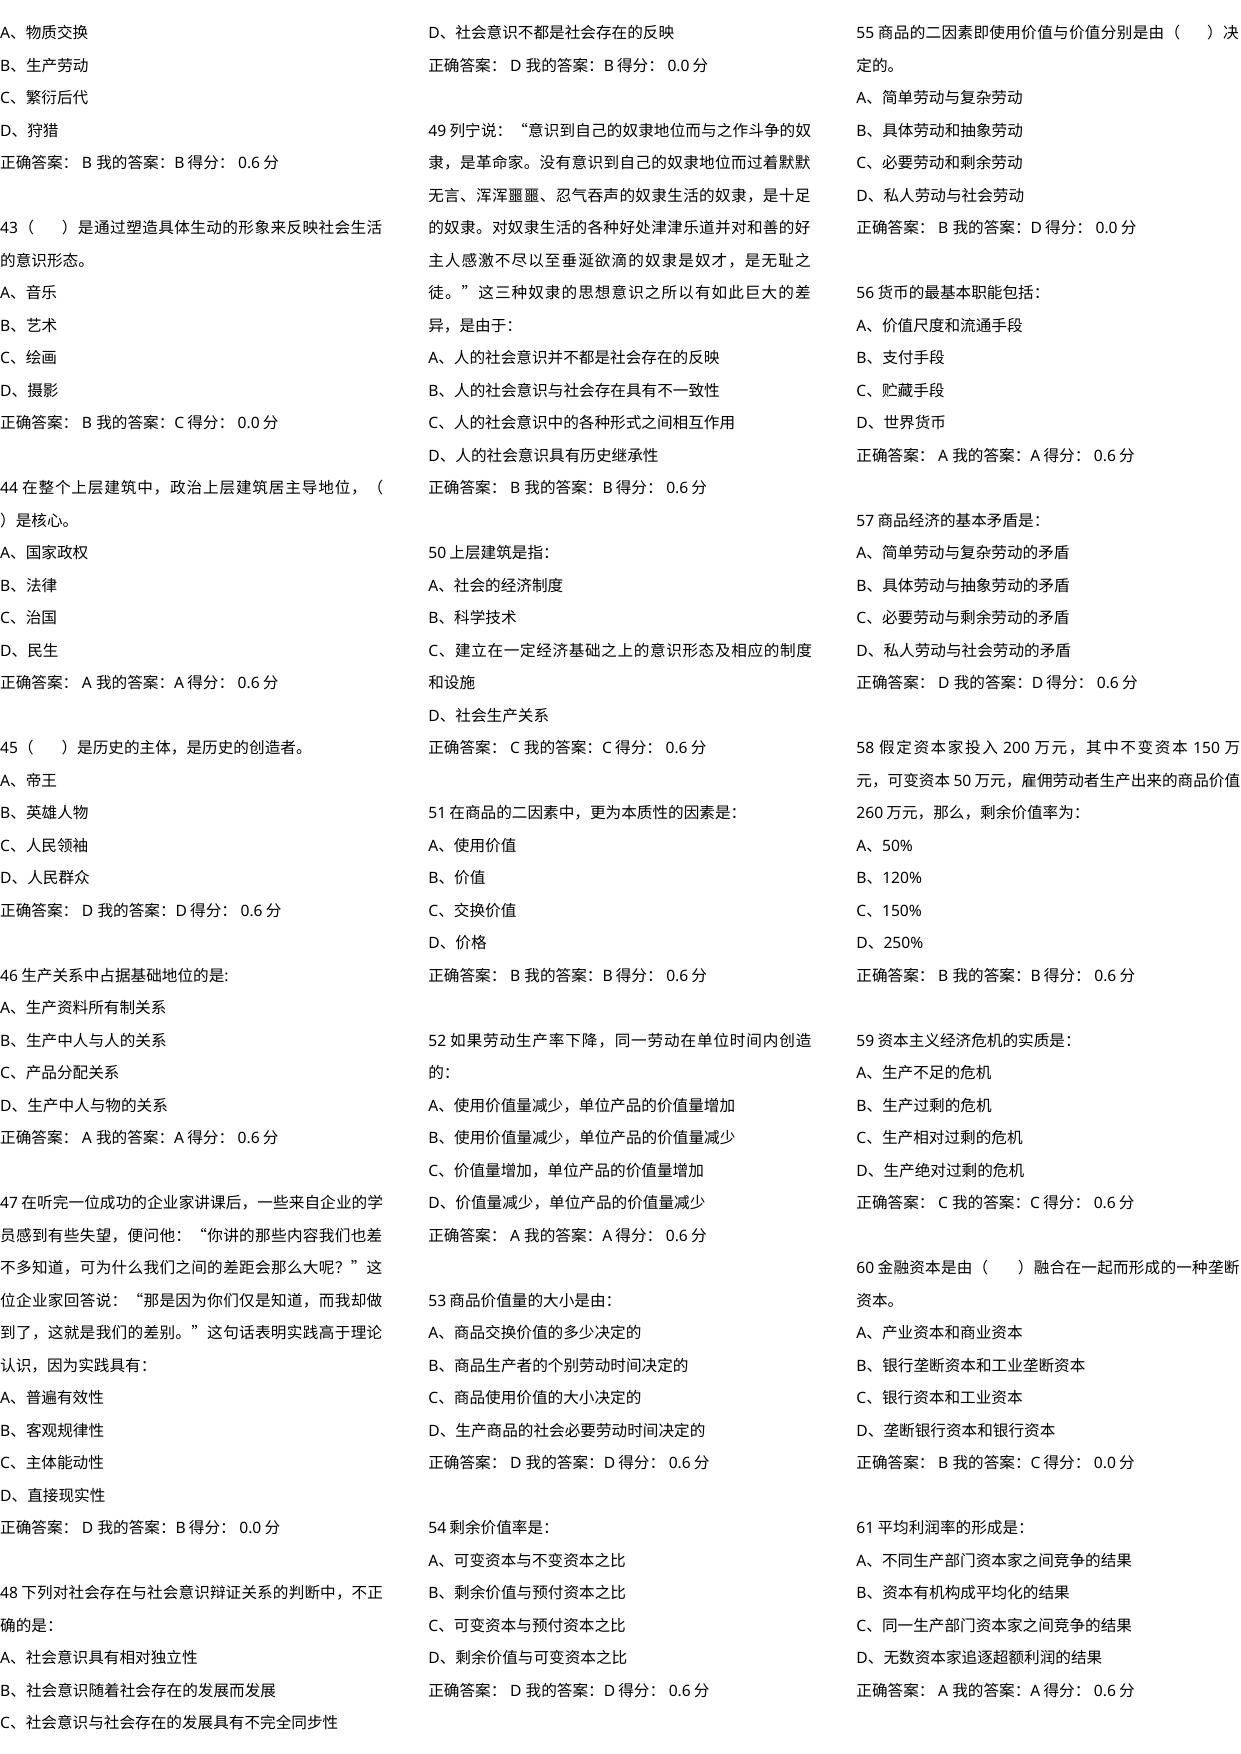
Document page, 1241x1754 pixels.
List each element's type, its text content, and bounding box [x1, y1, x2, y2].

text 正确答案： D 我的答案：B得分： 0.0分 [0, 1511, 384, 1543]
text 47在听完一位成功的企业家讲课后，一些来自企业的学员感到有些失望，便问他：“你讲的那些内容我们也差不多知道，可为什么我们之间的差距会那么大呢？”这位企业家回答说：“那是因为你们仅是知道，而我却做到了，这就是我们的差别。”这句话表明实践高于理论认识，因为实践具有： [0, 1186, 384, 1381]
text B、社会意识随着社会存在的发展而发展 [0, 1673, 384, 1706]
text 53商品价值量的大小是由： [428, 1283, 812, 1316]
text A、不同生产部门资本家之间竞争的结果 [856, 1543, 1240, 1576]
text A、音乐 [0, 276, 384, 308]
text C、交换价值 [428, 893, 812, 926]
text 43（ ）是通过塑造具体生动的形象来反映社会生活的意识形态。 [0, 211, 384, 276]
text B、具体劳动和抽象劳动 [856, 113, 1240, 146]
text 49列宁说：“意识到自己的奴隶地位而与之作斗争的奴隶，是革命家。没有意识到自己的奴隶地位而过着默默无言、浑浑噩噩、忍气吞声的奴隶生活的奴隶，是十足的奴隶。对奴隶生活的各种好处津津乐道并对和善的好主人感激不尽以至垂涎欲滴的奴隶是奴才，是无耻之徒。”这三种奴隶的思想意识之所以有如此巨大的差异，是由于： [428, 113, 812, 341]
text D、生产绝对过剩的危机 [856, 1153, 1240, 1186]
text B、生产过剩的危机 [856, 1088, 1240, 1121]
text B、商品生产者的个别劳动时间决定的 [428, 1348, 812, 1381]
text 50上层建筑是指： [428, 536, 812, 568]
text C、贮藏手段 [856, 373, 1240, 406]
text C、商品使用价值的大小决定的 [428, 1381, 812, 1413]
text A、人的社会意识并不都是社会存在的反映 [428, 341, 812, 373]
text 55商品的二因素即使用价值与价值分别是由（ ）决定的。 [856, 16, 1240, 81]
text 正确答案： D 我的答案：B得分： 0.0分 [428, 48, 812, 81]
text C、价值量增加，单位产品的价值量增加 [428, 1153, 812, 1186]
text D、剩余价值与可变资本之比 [428, 1641, 812, 1673]
text D、价值量减少，单位产品的价值量减少 [428, 1186, 812, 1218]
text D、价格 [428, 926, 812, 958]
text A、普遍有效性 [0, 1381, 384, 1413]
text C、人民领袖 [0, 828, 384, 861]
text B、科学技术 [428, 601, 812, 633]
text 正确答案： A 我的答案：A得分： 0.6分 [428, 1218, 812, 1251]
text 61平均利润率的形成是： [856, 1511, 1240, 1543]
text C、主体能动性 [0, 1446, 384, 1478]
text 正确答案： B 我的答案：B得分： 0.6分 [856, 958, 1240, 991]
text A、使用价值 [428, 828, 812, 861]
text D、狩猎 [0, 113, 384, 146]
text D、摄影 [0, 373, 384, 406]
text C、150% [856, 893, 1240, 926]
text 正确答案： A 我的答案：A得分： 0.6分 [0, 1121, 384, 1153]
text B、价值 [428, 861, 812, 893]
text C、必要劳动和剩余劳动 [856, 146, 1240, 178]
text B、银行垄断资本和工业垄断资本 [856, 1348, 1240, 1381]
text 正确答案： C 我的答案：C得分： 0.6分 [428, 731, 812, 763]
text A、商品交换价值的多少决定的 [428, 1316, 812, 1348]
text D、人民群众 [0, 861, 384, 893]
text 56货币的最基本职能包括： [856, 276, 1240, 308]
text A、50% [856, 828, 1240, 861]
text 正确答案： C 我的答案：C得分： 0.6分 [856, 1186, 1240, 1218]
text A、简单劳动与复杂劳动的矛盾 [856, 536, 1240, 568]
text 正确答案： A 我的答案：A得分： 0.6分 [0, 666, 384, 698]
text A、社会的经济制度 [428, 568, 812, 601]
text A、生产资料所有制关系 [0, 991, 384, 1023]
text 正确答案： B 我的答案：B得分： 0.6分 [428, 471, 812, 503]
text 正确答案： B 我的答案：D得分： 0.0分 [856, 211, 1240, 243]
text D、垄断银行资本和银行资本 [856, 1413, 1240, 1446]
text C、建立在一定经济基础之上的意识形态及相应的制度和设施 [428, 633, 812, 698]
text C、绘画 [0, 341, 384, 373]
text D、社会生产关系 [428, 698, 812, 731]
text D、私人劳动与社会劳动的矛盾 [856, 633, 1240, 666]
text 57商品经济的基本矛盾是： [856, 503, 1240, 536]
text B、资本有机构成平均化的结果 [856, 1576, 1240, 1608]
text A、社会意识具有相对独立性 [0, 1641, 384, 1673]
text B、艺术 [0, 308, 384, 341]
text A、可变资本与不变资本之比 [428, 1543, 812, 1576]
text B、120% [856, 861, 1240, 893]
text B、法律 [0, 568, 384, 601]
text 44在整个上层建筑中，政治上层建筑居主导地位，（ ）是核心。 [0, 471, 384, 536]
text 正确答案： D 我的答案：D得分： 0.6分 [856, 666, 1240, 698]
text A、简单劳动与复杂劳动 [856, 81, 1240, 113]
text 45（ ）是历史的主体，是历史的创造者。 [0, 731, 384, 763]
text D、250% [856, 926, 1240, 958]
text B、客观规律性 [0, 1413, 384, 1446]
text 46生产关系中占据基础地位的是: [0, 958, 384, 991]
text B、生产中人与人的关系 [0, 1023, 384, 1056]
text 正确答案： D 我的答案：D得分： 0.6分 [428, 1446, 812, 1478]
text 正确答案： B 我的答案：C得分： 0.0分 [0, 406, 384, 438]
text A、生产不足的危机 [856, 1056, 1240, 1088]
text B、生产劳动 [0, 48, 384, 81]
text C、可变资本与预付资本之比 [428, 1608, 812, 1641]
text A、产业资本和商业资本 [856, 1316, 1240, 1348]
text D、直接现实性 [0, 1478, 384, 1511]
text B、英雄人物 [0, 796, 384, 828]
text A、国家政权 [0, 536, 384, 568]
text 60金融资本是由（ ）融合在一起而形成的一种垄断资本。 [856, 1251, 1240, 1316]
text 51在商品的二因素中，更为本质性的因素是： [428, 796, 812, 828]
text D、无数资本家追逐超额利润的结果 [856, 1641, 1240, 1673]
text D、世界货币 [856, 406, 1240, 438]
text 正确答案： B 我的答案：B得分： 0.6分 [428, 958, 812, 991]
text 正确答案： B 我的答案：C得分： 0.0分 [856, 1446, 1240, 1478]
text 正确答案： A 我的答案：A得分： 0.6分 [856, 438, 1240, 471]
text A、使用价值量减少，单位产品的价值量增加 [428, 1088, 812, 1121]
text C、银行资本和工业资本 [856, 1381, 1240, 1413]
text C、社会意识与社会存在的发展具有不完全同步性 [0, 1706, 384, 1738]
text D、私人劳动与社会劳动 [856, 178, 1240, 211]
text D、生产商品的社会必要劳动时间决定的 [428, 1413, 812, 1446]
text 52如果劳动生产率下降，同一劳动在单位时间内创造的： [428, 1023, 812, 1088]
text C、生产相对过剩的危机 [856, 1121, 1240, 1153]
text D、人的社会意识具有历史继承性 [428, 438, 812, 471]
text A、价值尺度和流通手段 [856, 308, 1240, 341]
text C、同一生产部门资本家之间竞争的结果 [856, 1608, 1240, 1641]
text B、具体劳动与抽象劳动的矛盾 [856, 568, 1240, 601]
text C、治国 [0, 601, 384, 633]
text 59资本主义经济危机的实质是： [856, 1023, 1240, 1056]
text 正确答案： A 我的答案：A得分： 0.6分 [856, 1673, 1240, 1706]
text 正确答案： D 我的答案：D得分： 0.6分 [0, 893, 384, 926]
text B、剩余价值与预付资本之比 [428, 1576, 812, 1608]
text 正确答案： B 我的答案：B得分： 0.6分 [0, 146, 384, 178]
text C、繁衍后代 [0, 81, 384, 113]
text 48下列对社会存在与社会意识辩证关系的判断中，不正确的是： [0, 1576, 384, 1641]
text 54剩余价值率是： [428, 1511, 812, 1543]
text A、帝王 [0, 763, 384, 796]
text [428, 1673, 812, 1706]
text C、必要劳动与剩余劳动的矛盾 [856, 601, 1240, 633]
text 58假定资本家投入200万元，其中不变资本150万元，可变资本50万元，雇佣劳动者生产出来的商品价值260万元，那么，剩余价值率为： [856, 731, 1240, 828]
text B、人的社会意识与社会存在具有不一致性 [428, 373, 812, 406]
text C、产品分配关系 [0, 1056, 384, 1088]
text D、生产中人与物的关系 [0, 1088, 384, 1121]
text D、社会意识不都是社会存在的反映 [428, 16, 812, 48]
text C、人的社会意识中的各种形式之间相互作用 [428, 406, 812, 438]
text B、支付手段 [856, 341, 1240, 373]
text A、物质交换 [0, 16, 384, 48]
text B、使用价值量减少，单位产品的价值量减少 [428, 1121, 812, 1153]
text D、民生 [0, 633, 384, 666]
